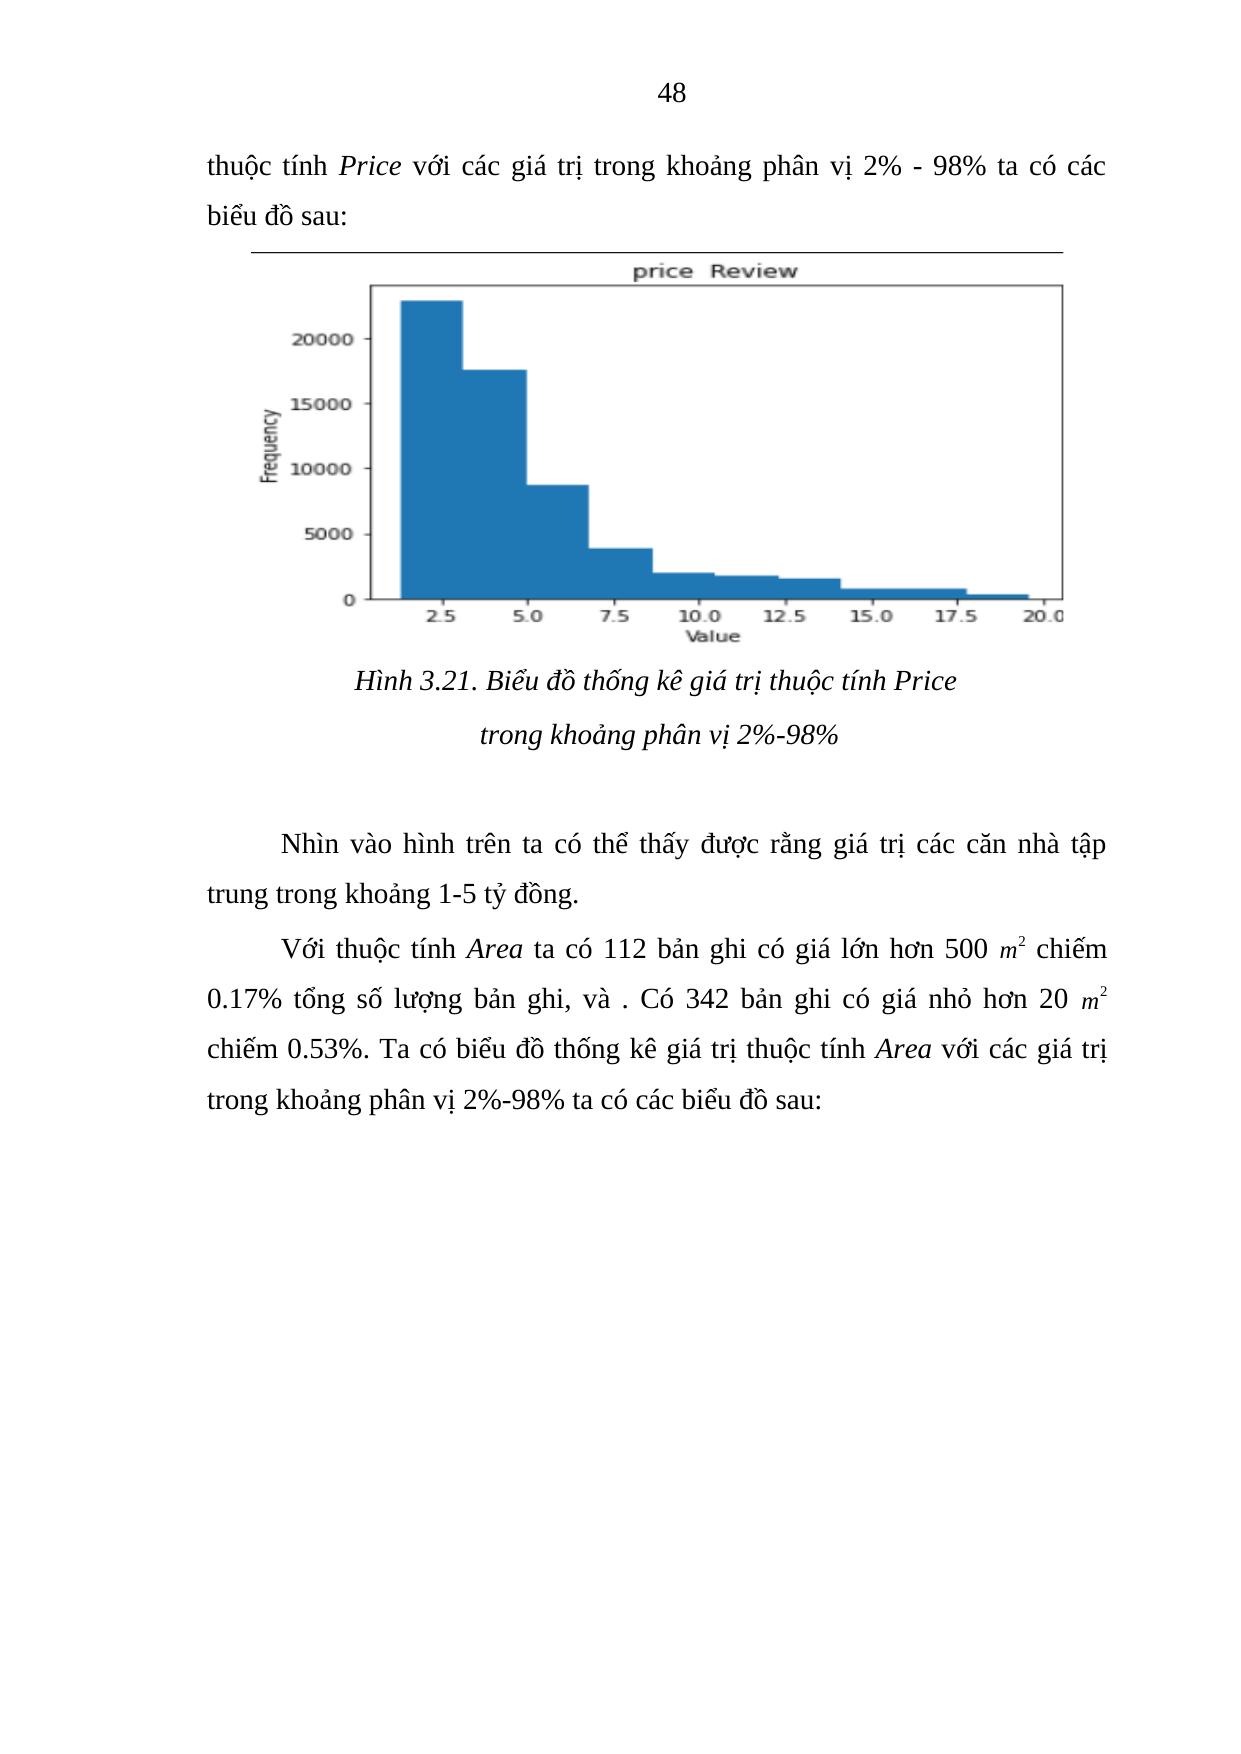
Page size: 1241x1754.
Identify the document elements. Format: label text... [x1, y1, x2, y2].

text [207, 148, 1107, 232]
text trong khoảng phân vị 2%-98% [207, 717, 1107, 751]
text Với thuộc tính Area ta có 112 bản ghi có giá lớn hơn 500 chiếm 0.17% tổng số lượng bản ghi, và . Có 342 bản ghi có giá nhỏ hơn 20 chiếm 0.53%. Ta có biểu đồ thống kê giá trị thuộc tính Area với các giá trị trong khoảng phân vị 2%-98% ta có các biểu đồ sau: [207, 931, 1107, 1116]
text Nhìn vào hình trên ta có thể thấy được rằng giá trị các căn nhà tập trung trong khoảng 1-5 tỷ đồng. [207, 826, 1107, 910]
picture [251, 252, 1064, 647]
